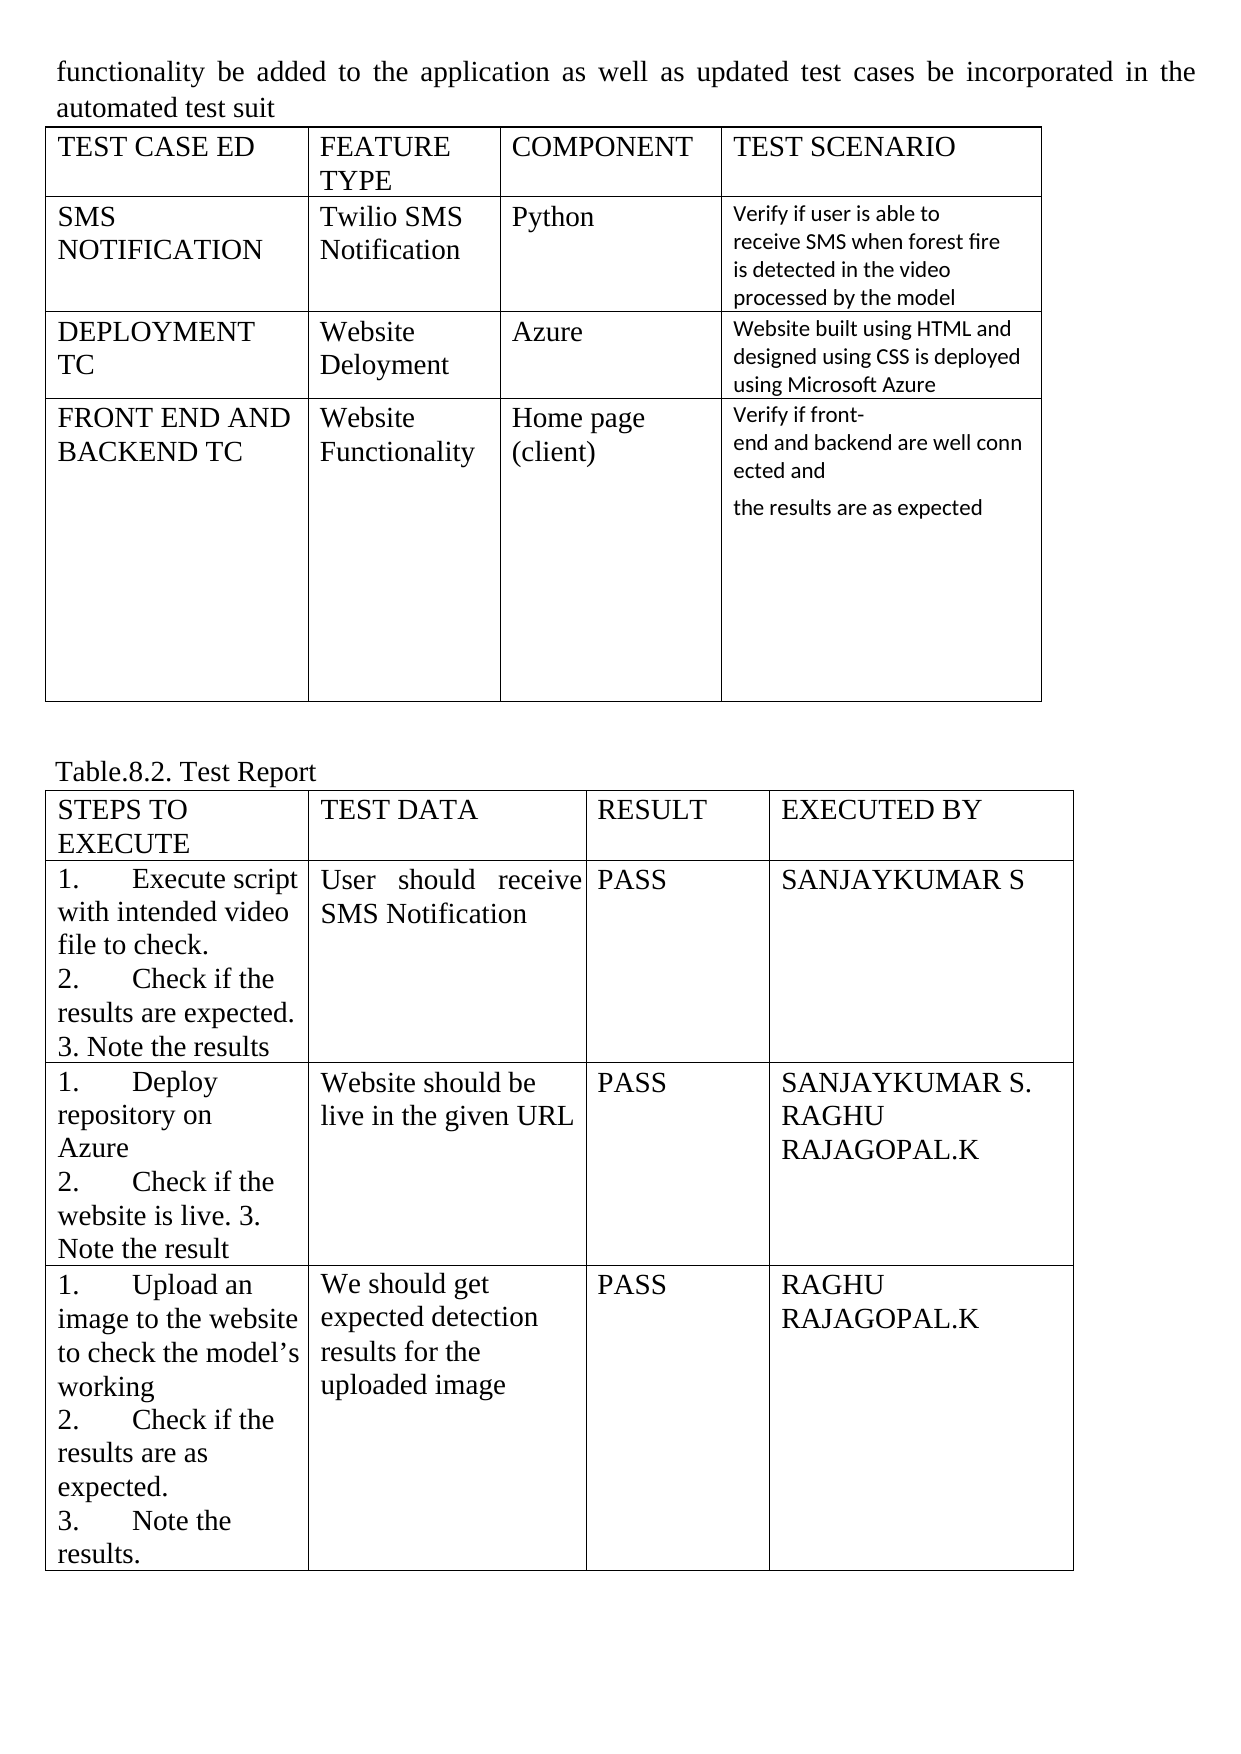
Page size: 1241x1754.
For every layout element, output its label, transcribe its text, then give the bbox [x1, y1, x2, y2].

table_cell Deploy repository on Azure Check if the website is live. 3. Note the result [46, 1063, 308, 1265]
table_cell Twilio SMS Notification [309, 197, 500, 311]
table_cell User should receive SMS Notification [309, 861, 586, 1062]
table_header STEPS TO EXECUTE [46, 791, 308, 859]
table_header TEST DATA [309, 791, 586, 859]
table_header COMPONENT [501, 128, 721, 196]
table_header EXECUTED BY [770, 791, 1073, 859]
table_cell Website Functionality [309, 399, 500, 701]
table_cell Verify if user is able to receive SMS when forest fire is detected in the video processed by the model [722, 197, 1041, 311]
table_cell SANJAYKUMAR S. RAGHU RAJAGOPAL.K [770, 1063, 1073, 1265]
table_cell Execute script with intended video file to check. Check if the results are expected. 3. Note the results [46, 861, 308, 1062]
table_header TEST CASE ED [46, 128, 308, 196]
table_cell SANJAYKUMAR S [770, 861, 1073, 1062]
table_cell Azure [501, 312, 721, 398]
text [56, 54, 1197, 124]
table_header RESULT [587, 791, 769, 859]
table_cell SMS NOTIFICATION [46, 197, 308, 311]
table_cell FRONT END AND BACKEND TC [46, 399, 308, 701]
text Table.8.2. Test Report [55, 754, 1197, 787]
table_cell PASS [587, 861, 769, 1062]
table_cell PASS [587, 1266, 769, 1570]
table_cell RAGHU RAJAGOPAL.K [770, 1266, 1073, 1570]
table_cell DEPLOYMENT TC [46, 312, 308, 398]
table_cell We should get expected detection results for the uploaded image [309, 1266, 586, 1570]
table_cell Home page (client) [501, 399, 721, 701]
table_cell Python [501, 197, 721, 311]
table_cell Website should be live in the given URL [309, 1063, 586, 1265]
table_cell PASS [587, 1063, 769, 1265]
table_header FEATURE TYPE [309, 128, 500, 196]
table_header TEST SCENARIO [722, 128, 1041, 196]
table_cell Website Deloyment [309, 312, 500, 398]
table_cell Upload an image to the website to check the model’s working Check if the results are as expected. Note the results. [46, 1266, 308, 1570]
table_cell Website built using HTML and designed using CSS is deployed using Microsoft Azure [722, 312, 1041, 398]
table_cell Verify if front- end and backend are well conn ected and the results are as expected [722, 399, 1041, 701]
